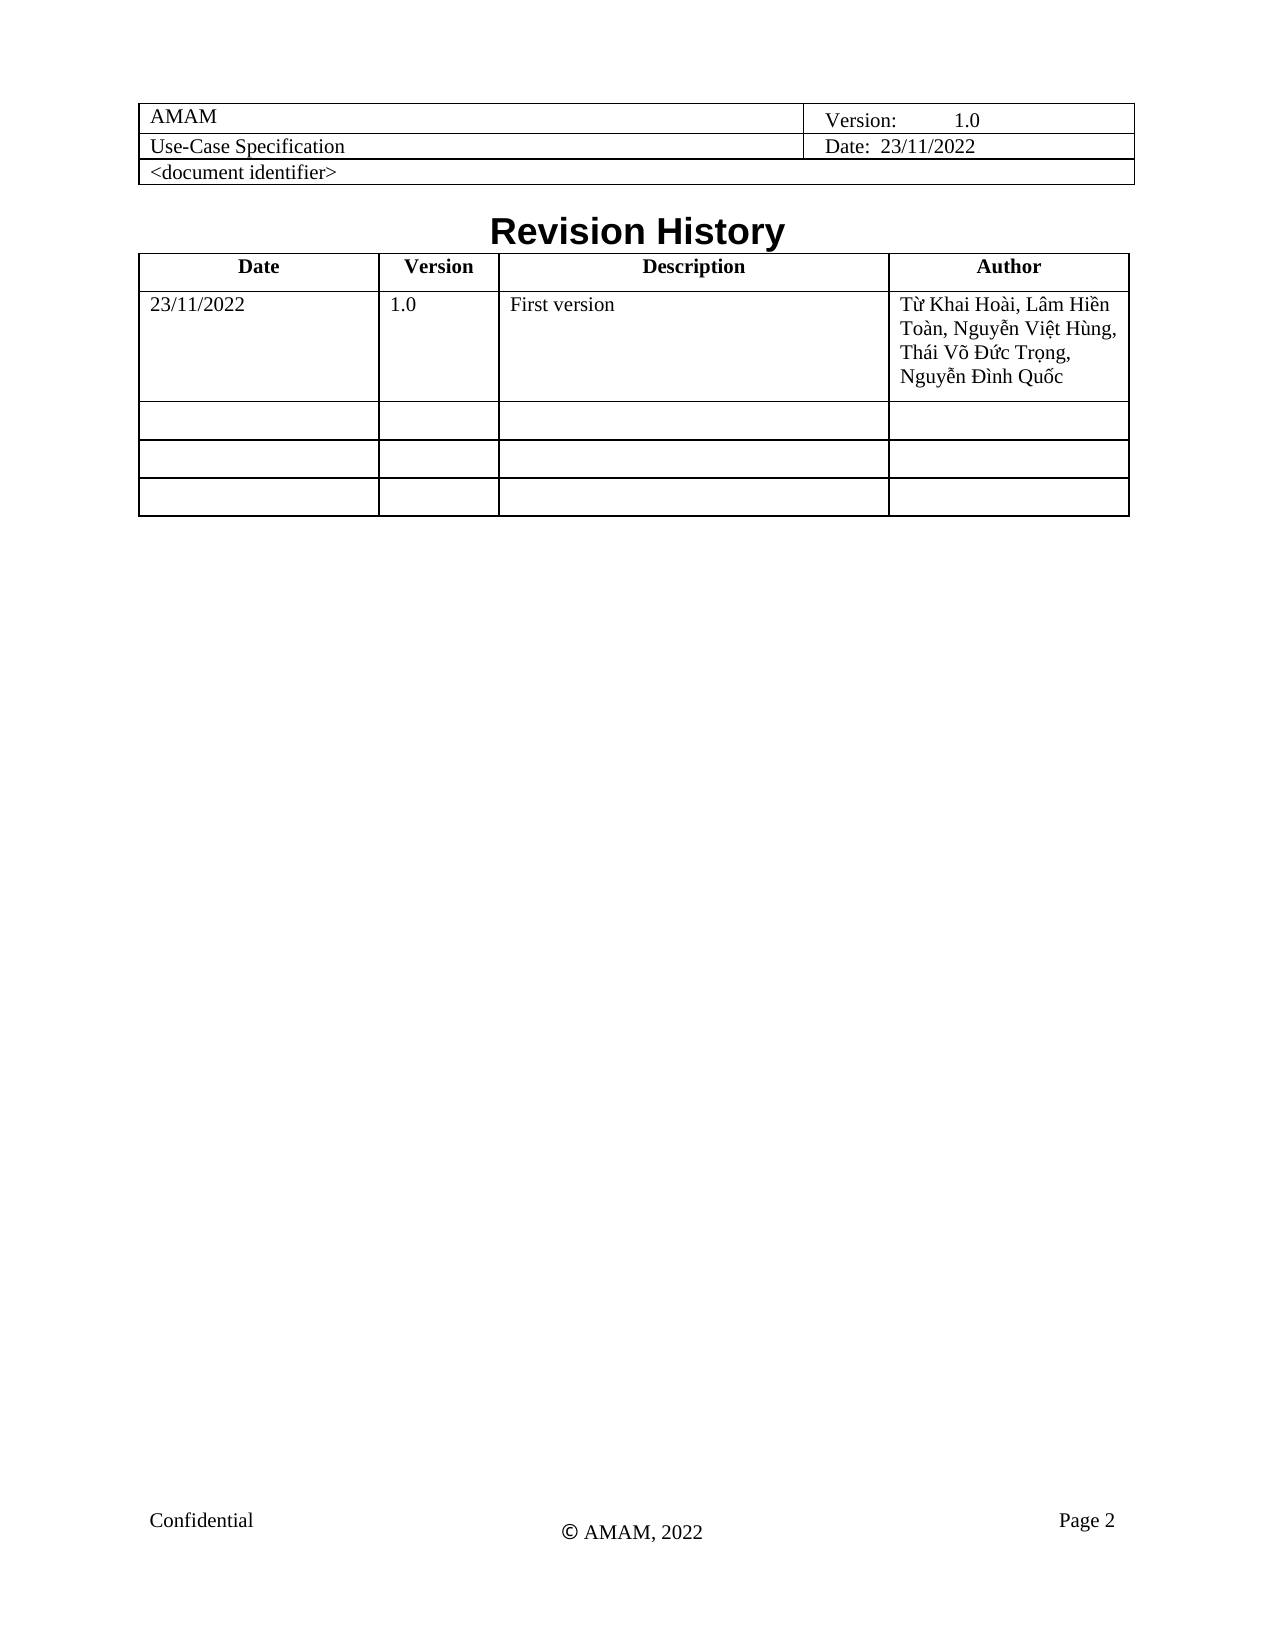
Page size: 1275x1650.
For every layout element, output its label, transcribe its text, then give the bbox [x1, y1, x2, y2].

table_header Date [140, 254, 378, 291]
table_cell [500, 441, 888, 477]
table_cell [380, 441, 498, 477]
table_cell [380, 402, 498, 439]
table_header Author [890, 254, 1128, 291]
table_cell [140, 479, 378, 515]
table_cell Từ Khai Hoài, Lâm Hiền Toàn, Nguyễn Việt Hùng, Thái Võ Đức Trọng, Nguyễn Đình Quốc [890, 292, 1128, 401]
table_header Description [500, 254, 888, 291]
table_cell [500, 479, 888, 515]
table_cell [890, 479, 1128, 515]
table_header Version [380, 254, 498, 291]
table_cell [140, 402, 378, 439]
table_cell First version [500, 292, 888, 401]
table_cell 1.0 [380, 292, 498, 401]
table_cell [500, 402, 888, 439]
table_cell [890, 402, 1128, 439]
table_cell [890, 441, 1128, 477]
title Revision History [150, 209, 1125, 252]
table_cell [380, 479, 498, 515]
table_cell 23/11/2022 [140, 292, 378, 401]
table_cell [140, 441, 378, 477]
